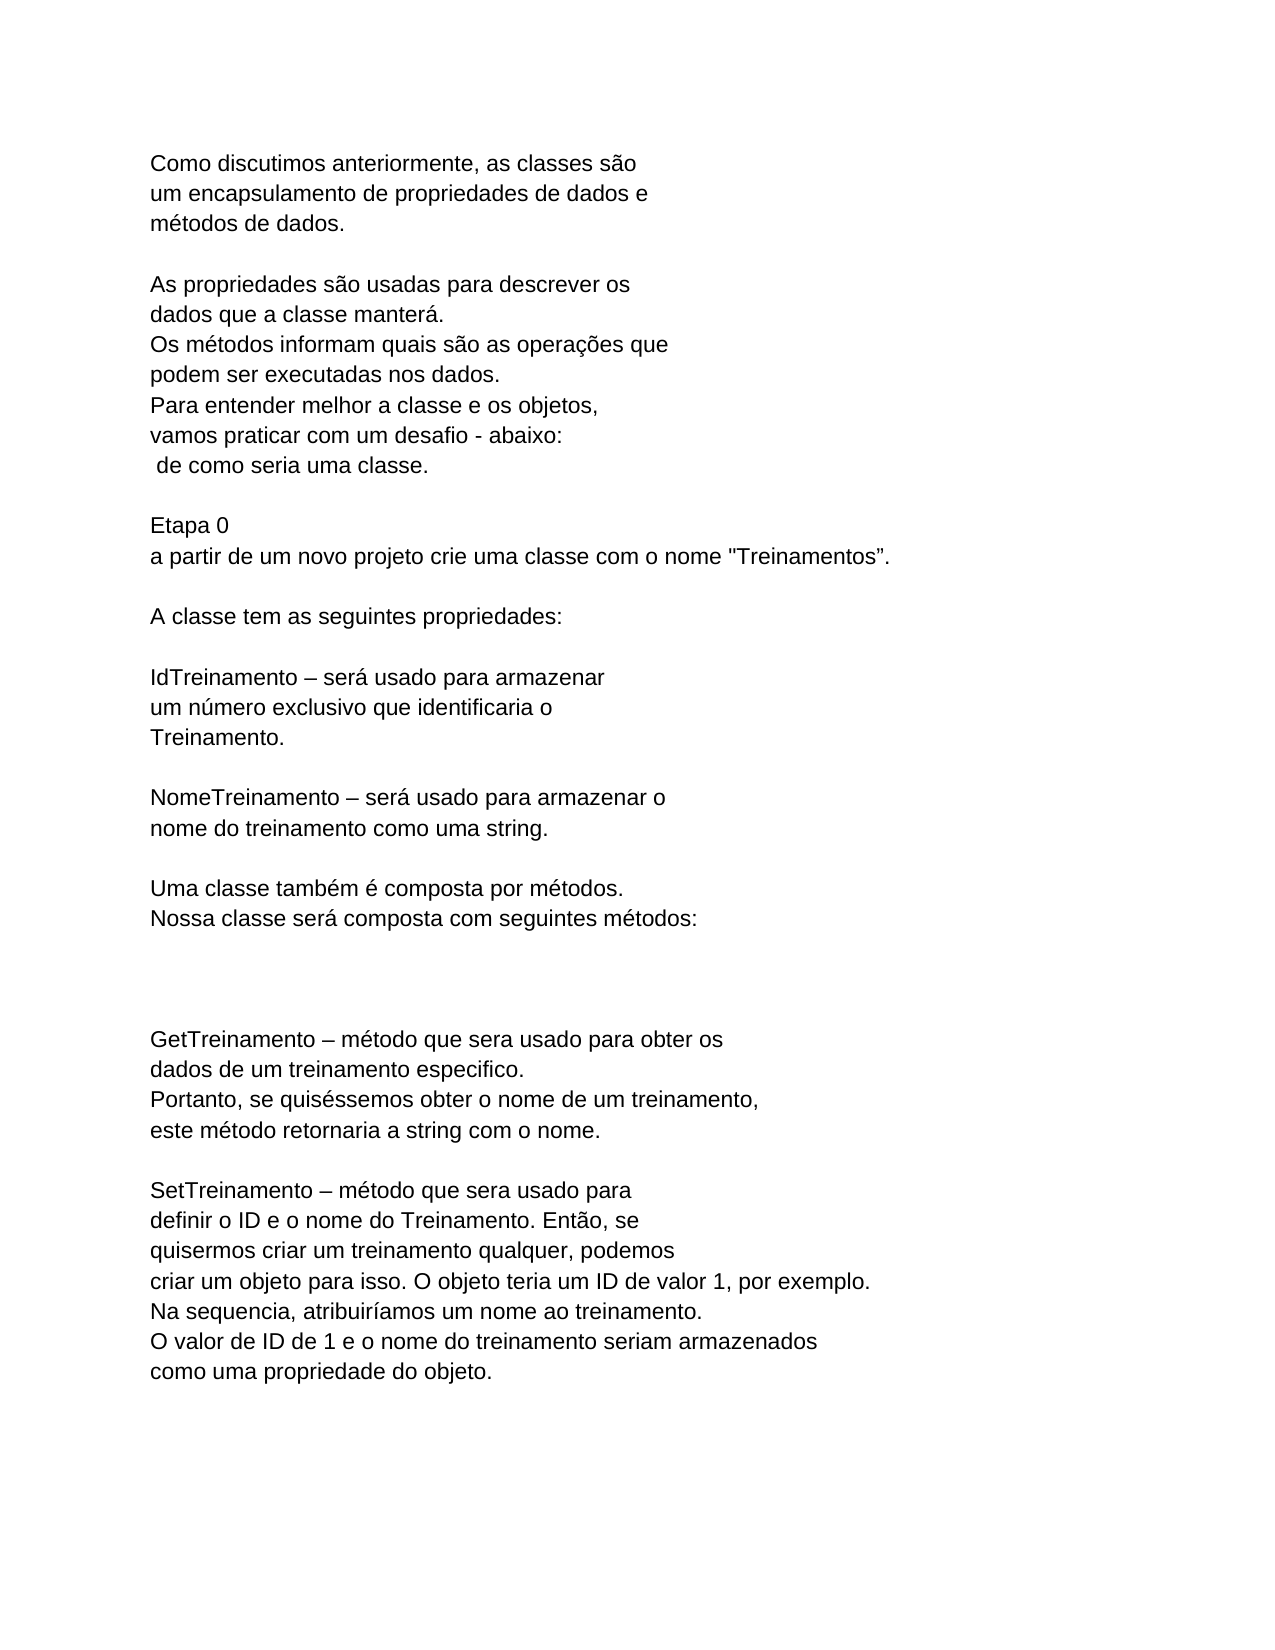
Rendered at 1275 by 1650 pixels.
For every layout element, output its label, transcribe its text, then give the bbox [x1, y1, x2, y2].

text a partir de um novo projeto crie uma classe com o nome "Treinamentos”. [150, 543, 1125, 569]
text dados de um treinamento especifico. [150, 1056, 1125, 1083]
text Etapa 0 [150, 512, 1125, 539]
text um número exclusivo que identificaria o [150, 694, 1125, 720]
text dados que a classe manterá. [150, 301, 1125, 327]
text NomeTreinamento – será usado para armazenar o [150, 784, 1125, 811]
text GetTreinamento – método que sera usado para obter os [150, 1026, 1125, 1052]
text como uma propriedade do objeto. [150, 1358, 1125, 1385]
text um encapsulamento de propriedades de dados e [150, 180, 1125, 207]
text O valor de ID de 1 e o nome do treinamento seriam armazenados [150, 1328, 1125, 1354]
text nome do treinamento como uma string. [150, 814, 1125, 841]
text definir o ID e o nome do Treinamento. Então, se [150, 1207, 1125, 1234]
text As propriedades são usadas para descrever os [150, 271, 1125, 297]
text Para entender melhor a classe e os objetos, [150, 392, 1125, 418]
text Os métodos informam quais são as operações que [150, 331, 1125, 358]
text Portanto, se quiséssemos obter o nome de um treinamento, [150, 1086, 1125, 1113]
text Na sequencia, atribuiríamos um nome ao treinamento. [150, 1298, 1125, 1324]
text Treinamento. [150, 724, 1125, 750]
text de como seria uma classe. [150, 452, 1125, 478]
text SetTreinamento – método que sera usado para [150, 1177, 1125, 1203]
text criar um objeto para isso. O objeto teria um ID de valor 1, por exemplo. [150, 1268, 1125, 1294]
text Nossa classe será composta com seguintes métodos: [150, 905, 1125, 932]
text vamos praticar com um desafio - abaixo: [150, 422, 1125, 448]
text Uma classe também é composta por métodos. [150, 875, 1125, 901]
text Como discutimos anteriormente, as classes são [150, 150, 1125, 176]
text este método retornaria a string com o nome. [150, 1117, 1125, 1143]
text métodos de dados. [150, 210, 1125, 237]
text IdTreinamento – será usado para armazenar [150, 663, 1125, 690]
text quisermos criar um treinamento qualquer, podemos [150, 1237, 1125, 1264]
text podem ser executadas nos dados. [150, 361, 1125, 388]
text A classe tem as seguintes propriedades: [150, 603, 1125, 629]
